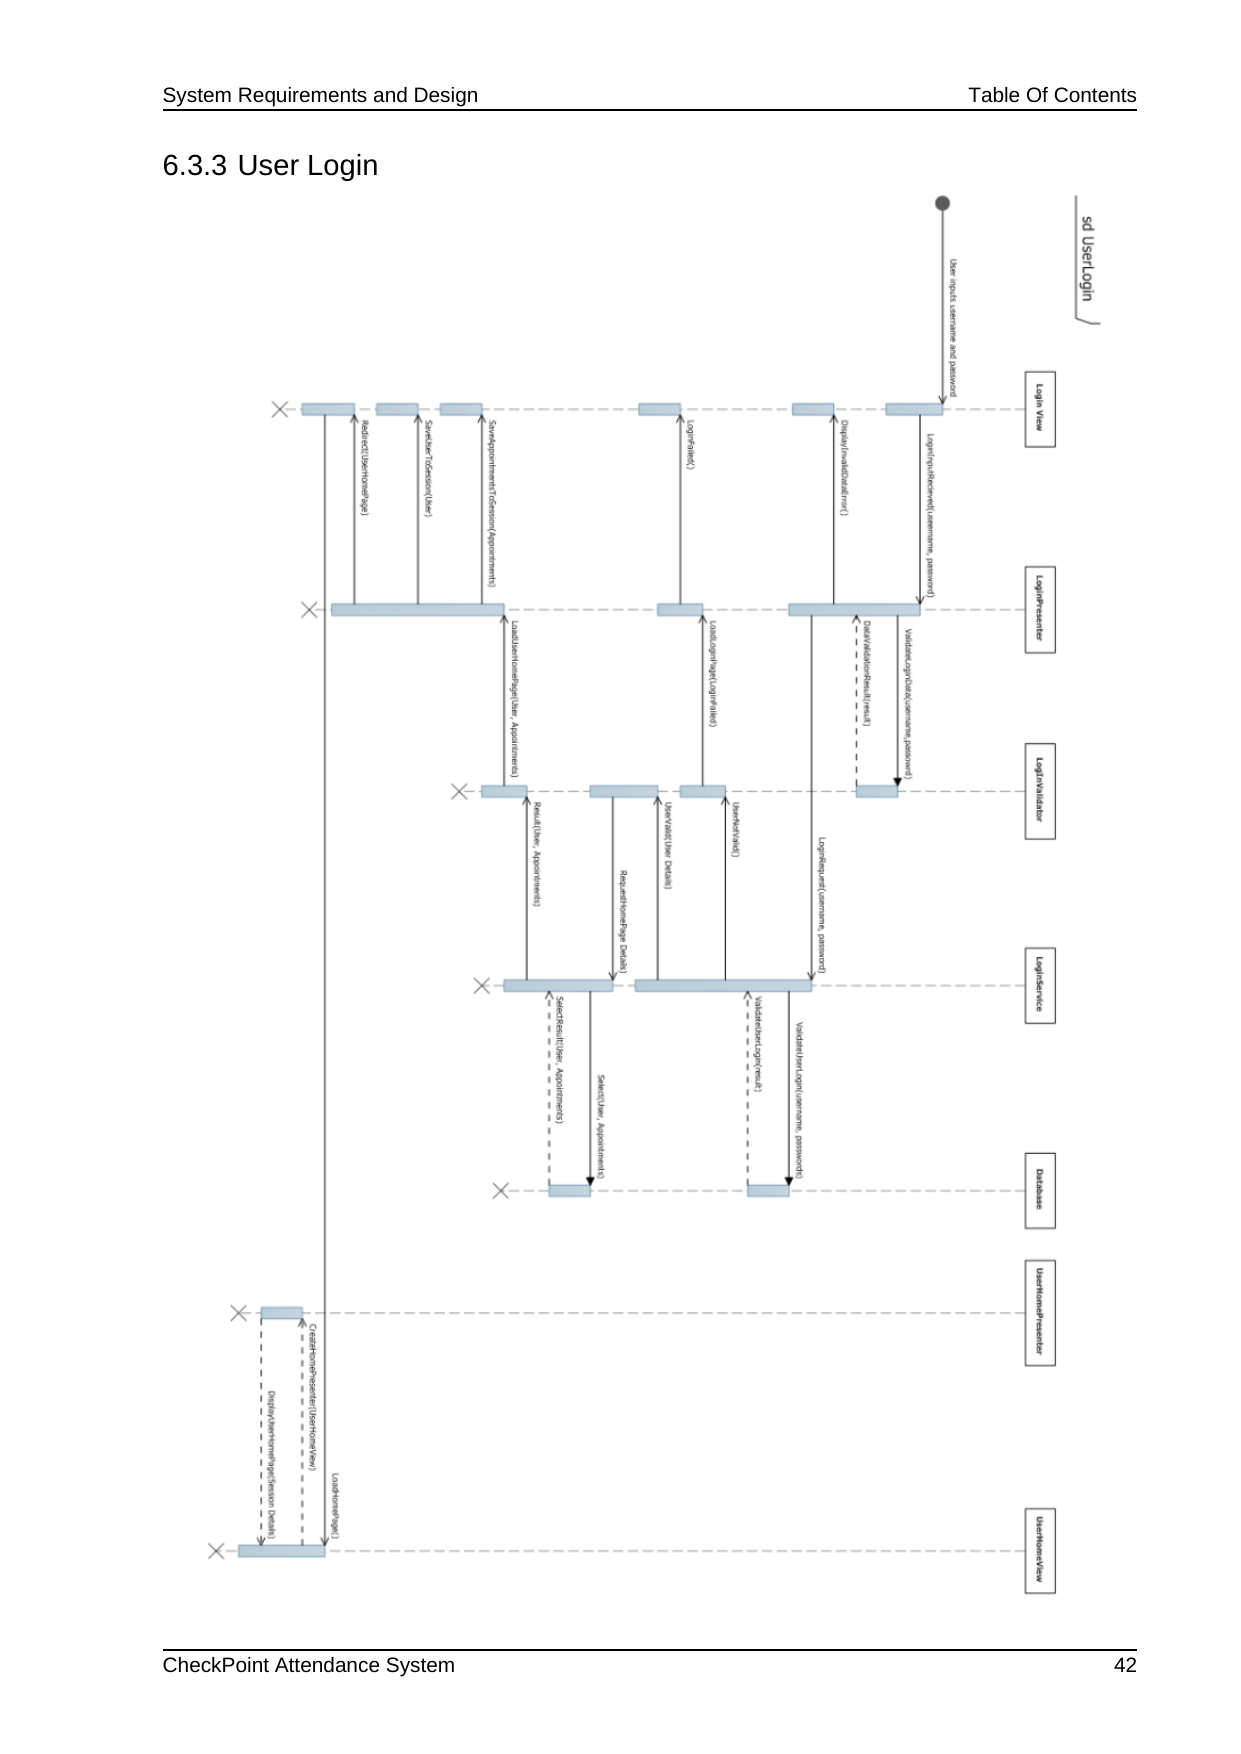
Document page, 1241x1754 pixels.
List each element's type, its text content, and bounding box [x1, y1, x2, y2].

subtitle User Login [162, 148, 1137, 181]
picture [192, 195, 1113, 1597]
